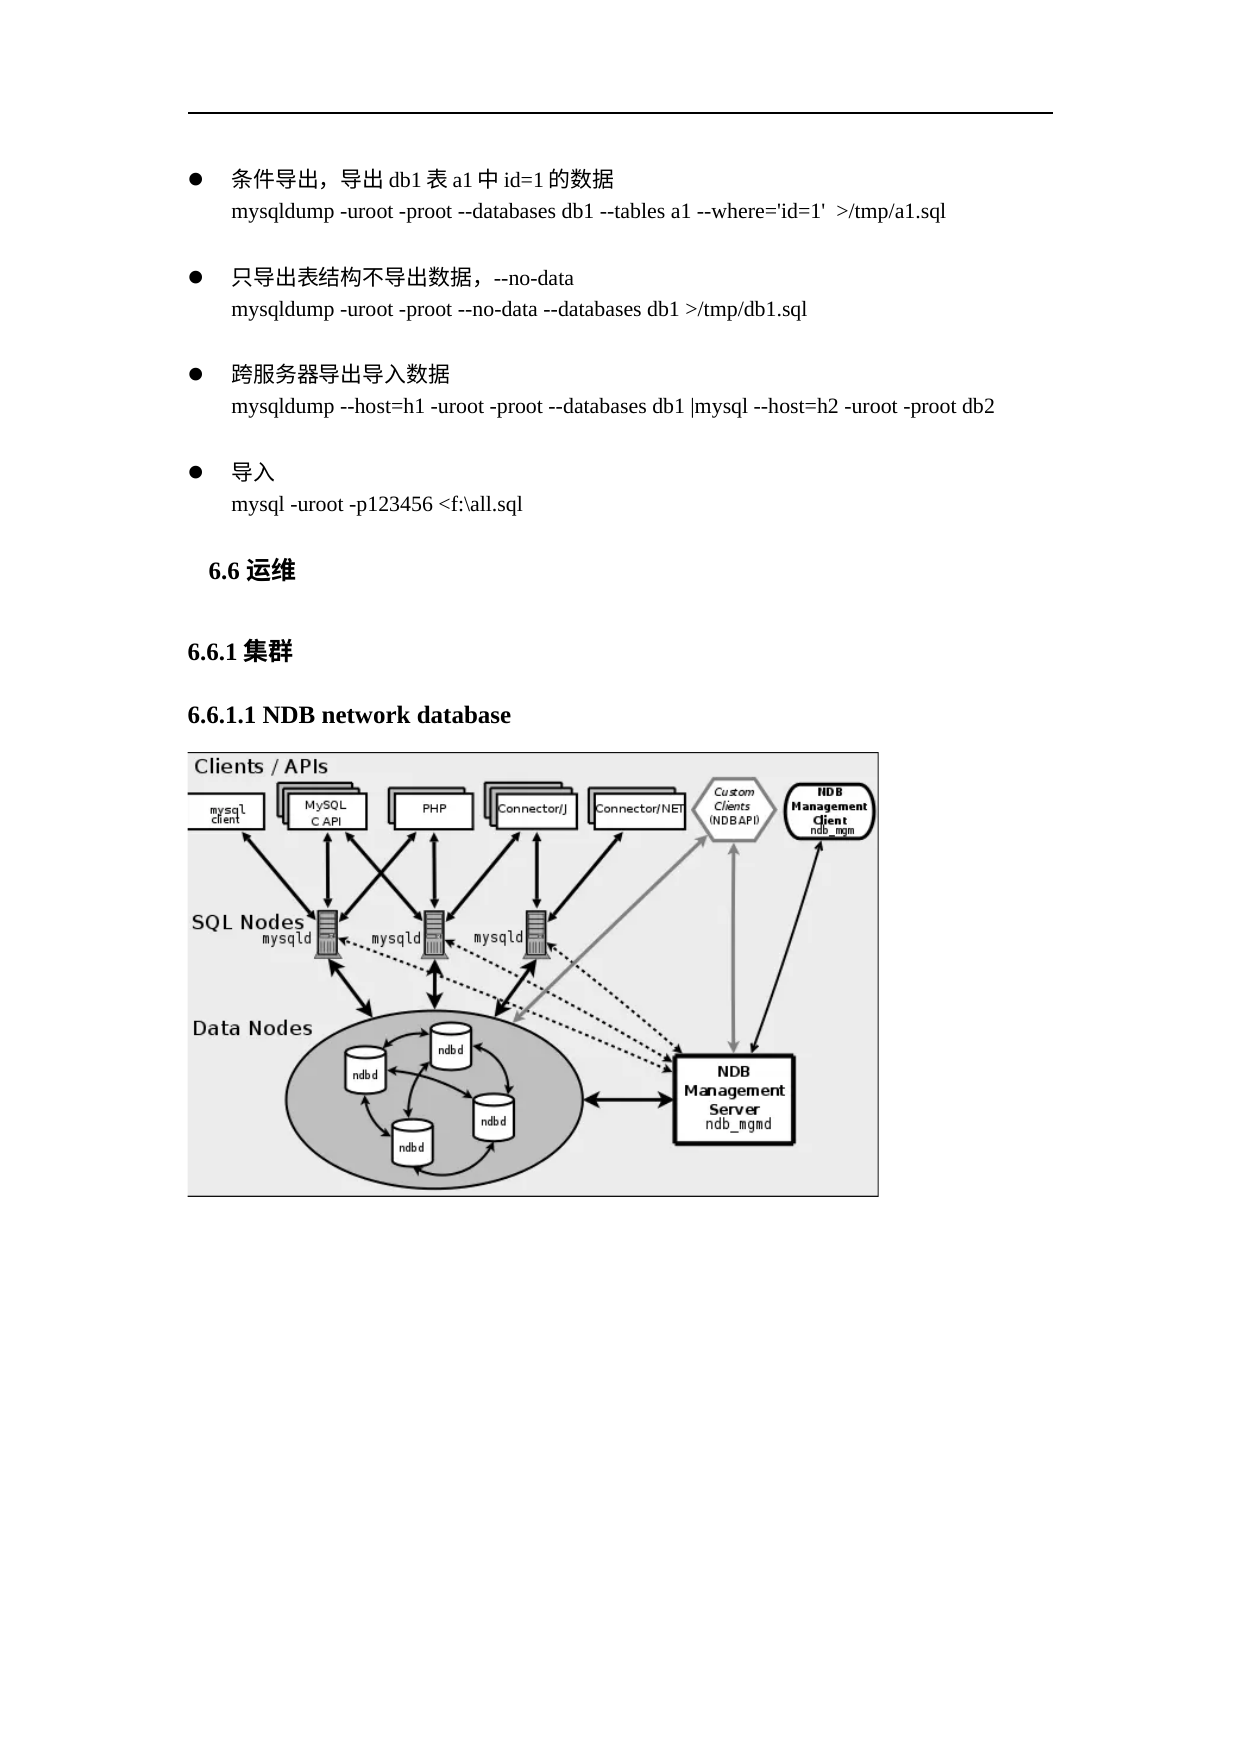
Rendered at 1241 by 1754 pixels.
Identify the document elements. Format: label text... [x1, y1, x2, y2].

picture [187, 752, 879, 1197]
list 只导出表结构不导出数据，--no-data [187, 259, 1053, 292]
subtitle 运维 [187, 536, 1053, 601]
list 条件导出，导出db1表a1中id=1的数据 [187, 162, 1053, 194]
text mysqldump -uroot -proot --no-data --databases db1 >/tmp/db1.sql [187, 292, 1053, 324]
text mysqldump -uroot -proot --databases db1 --tables a1 --where='id=1' >/tmp/a1.sql [187, 194, 1053, 227]
subtitle NDB network database [187, 698, 1053, 731]
subtitle 集群 [187, 617, 1053, 682]
list 导入 [187, 454, 1053, 487]
text mysql -uroot -p123456 <f:\all.sql [187, 487, 1053, 519]
text mysqldump --host=h1 -uroot -proot --databases db1 |mysql --host=h2 -uroot -proot db2 [187, 389, 1053, 422]
list 跨服务器导出导入数据 [187, 357, 1053, 389]
